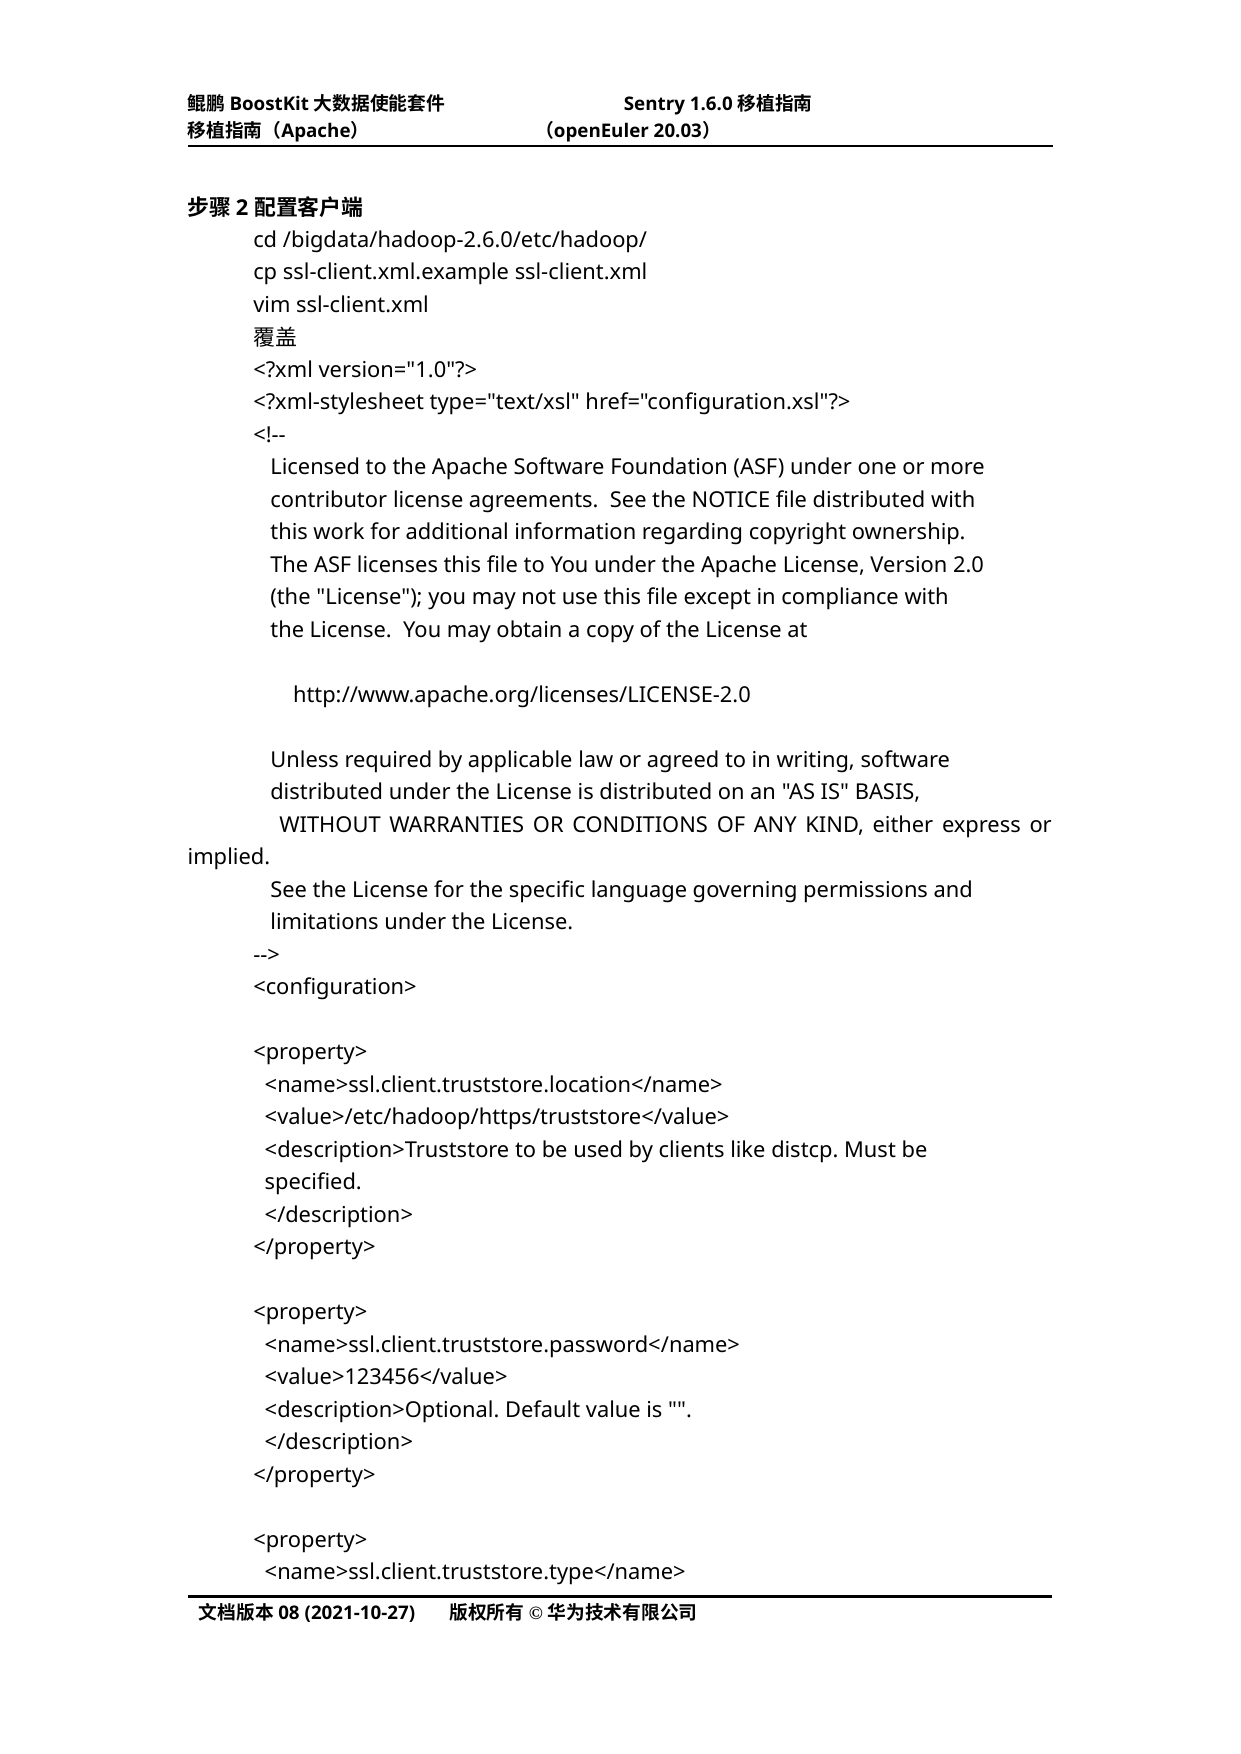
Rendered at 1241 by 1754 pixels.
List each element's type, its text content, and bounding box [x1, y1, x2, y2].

text Unless required by applicable law or agreed to in writing, software [187, 742, 1053, 775]
text <value>/etc/hadoop/https/truststore</value> [187, 1100, 1053, 1132]
text See the License for the specific language governing permissions and [187, 872, 1053, 905]
text limitations under the License. [187, 905, 1053, 937]
text </property> [187, 1230, 1053, 1262]
text <?xml-stylesheet type="text/xsl" href="configuration.xsl"?> [187, 385, 1053, 417]
text <description>Optional. Default value is "". [187, 1392, 1053, 1425]
text <name>ssl.client.truststore.location</name> [187, 1067, 1053, 1100]
text contributor license agreements. See the NOTICE file distributed with [187, 482, 1053, 515]
text </property> [187, 1457, 1053, 1490]
text The ASF licenses this file to You under the Apache License, Version 2.0 [187, 547, 1053, 580]
text 覆盖 [187, 320, 1053, 352]
text <property> [187, 1522, 1053, 1555]
text <name>ssl.client.truststore.type</name> [187, 1555, 1053, 1587]
text cd /bigdata/hadoop-2.6.0/etc/hadoop/ [187, 222, 1053, 255]
text cp ssl-client.xml.example ssl-client.xml [187, 255, 1053, 287]
text the License. You may obtain a copy of the License at [187, 612, 1053, 645]
text <name>ssl.client.truststore.password</name> [187, 1327, 1053, 1360]
text <value>123456</value> [187, 1360, 1053, 1392]
text <configuration> [187, 970, 1053, 1002]
text --> [187, 937, 1053, 970]
text this work for additional information regarding copyright ownership. [187, 515, 1053, 547]
text vim ssl-client.xml [187, 287, 1053, 320]
text Licensed to the Apache Software Foundation (ASF) under one or more [187, 450, 1053, 482]
text <description>Truststore to be used by clients like distcp. Must be [187, 1132, 1053, 1165]
text specified. [187, 1165, 1053, 1197]
text http://www.apache.org/licenses/LICENSE-2.0 [187, 677, 1053, 710]
text (the "License"); you may not use this file except in compliance with [187, 580, 1053, 612]
text distributed under the License is distributed on an "AS IS" BASIS, [187, 775, 1053, 807]
text </description> [187, 1425, 1053, 1457]
text WITHOUT WARRANTIES OR CONDITIONS OF ANY KIND, either express or implied. [187, 807, 1053, 872]
text </description> [187, 1197, 1053, 1230]
text <property> [187, 1035, 1053, 1067]
text <!-- [187, 417, 1053, 450]
text <property> [187, 1295, 1053, 1327]
text 步骤2 配置客户端 [187, 190, 1053, 222]
text <?xml version="1.0"?> [187, 352, 1053, 385]
